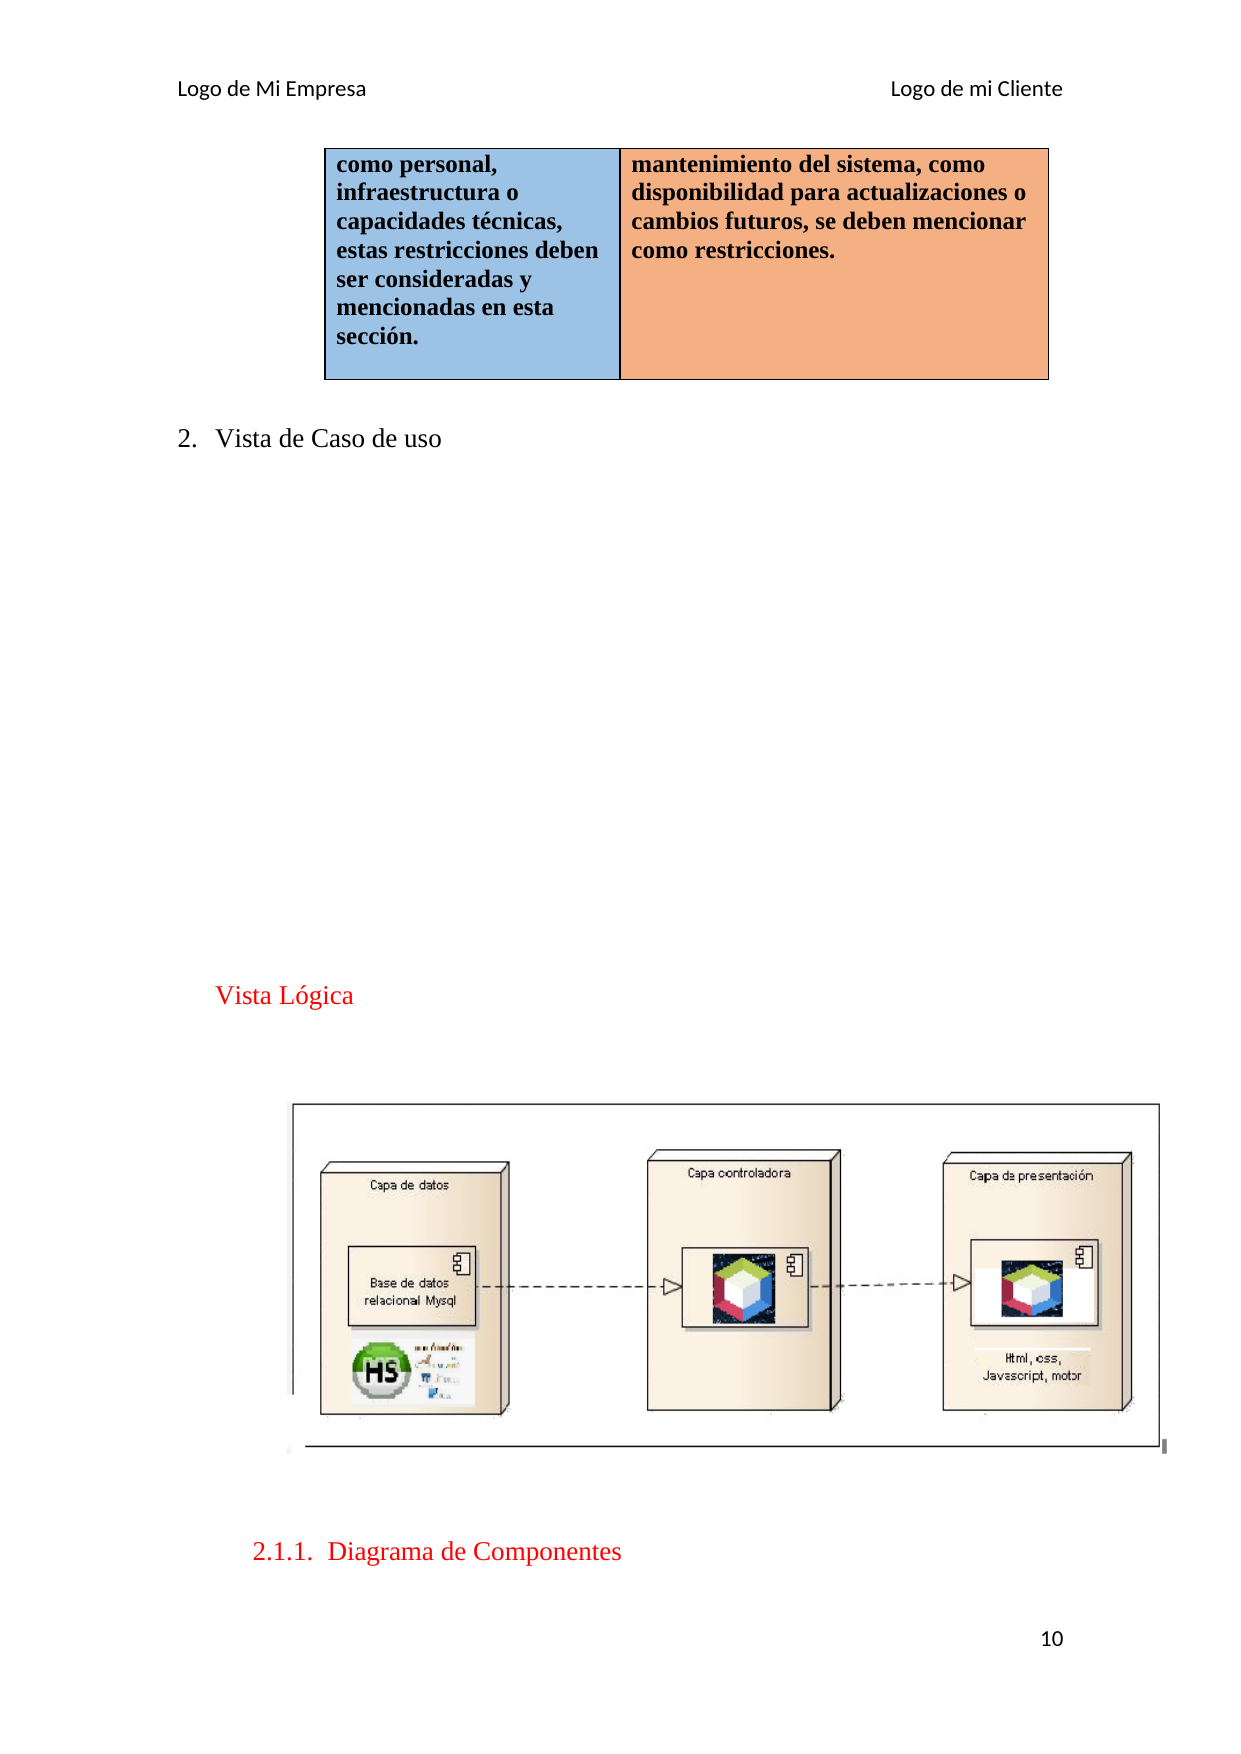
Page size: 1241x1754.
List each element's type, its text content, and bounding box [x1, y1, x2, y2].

picture [281, 1093, 1168, 1458]
subtitle Diagrama de Componentes [252, 1535, 1063, 1566]
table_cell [326, 149, 619, 379]
text Vista Lógica [215, 979, 1063, 1010]
list Vista de Caso de uso [177, 422, 1063, 453]
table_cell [621, 149, 1048, 379]
